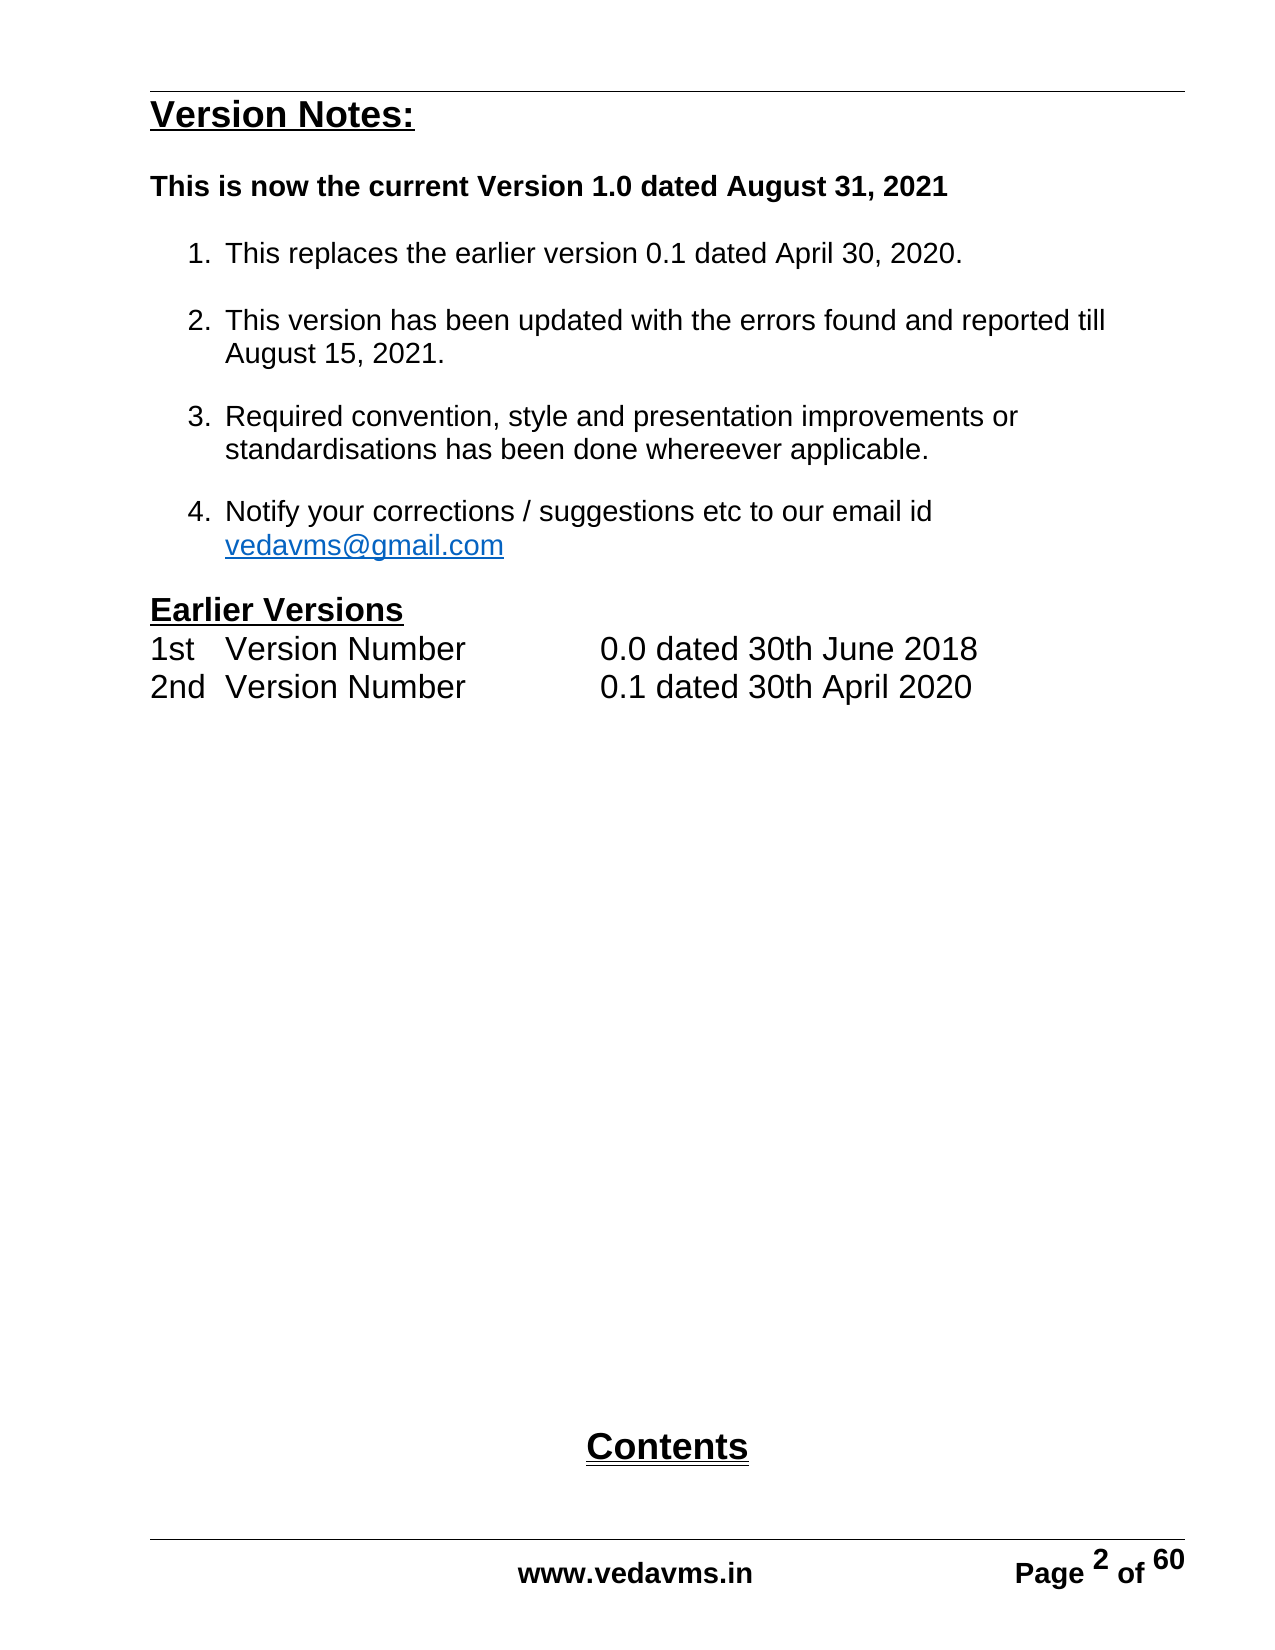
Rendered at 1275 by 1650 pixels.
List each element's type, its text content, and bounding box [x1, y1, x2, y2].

subtitle Contents [150, 1424, 1185, 1467]
list This replaces the earlier version 0.1 dated April 30, 2020. [187, 236, 1185, 269]
text This is now the current Version 1.0 dated August 31, 2021 [150, 168, 1185, 202]
text Earlier Versions [150, 590, 1185, 629]
text Version Notes: [150, 92, 1185, 135]
text 1st Version Number 0.0 dated 30th June 2018 [150, 629, 1185, 667]
list Required convention, style and presentation improvements or standardisations has been done whereever applicable. [187, 398, 1185, 466]
text August 15, 2021. [225, 336, 1185, 370]
list Notify your corrections / suggestions etc to our email id vedavms@gmail.com [187, 494, 1185, 561]
text 2nd Version Number 0.1 dated 30th April 2020 [150, 667, 1185, 706]
list This version has been updated with the errors found and reported till [187, 303, 1185, 336]
